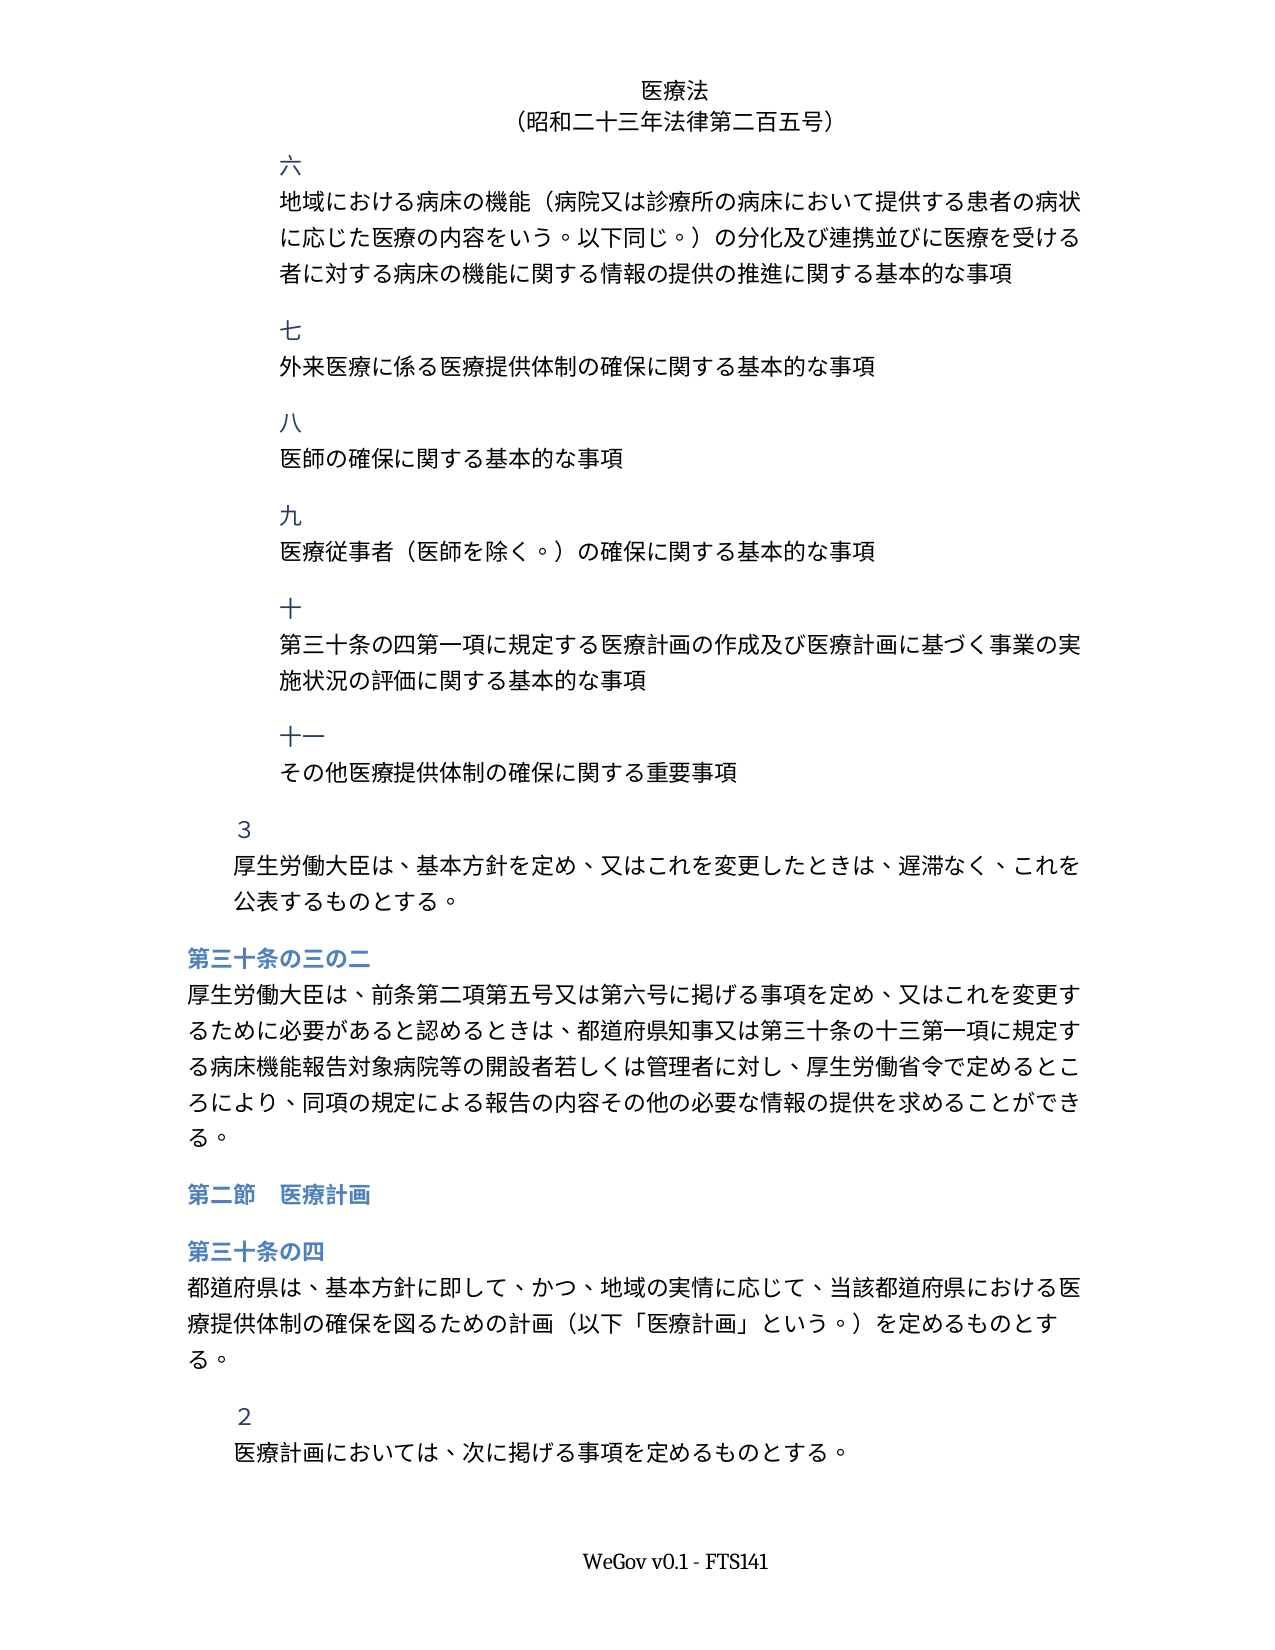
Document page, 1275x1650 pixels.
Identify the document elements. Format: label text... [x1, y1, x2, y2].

text 外来医療に係る医療提供体制の確保に関する基本的な事項 [279, 351, 1087, 382]
subtitle 第三十条の四 [187, 1236, 1087, 1267]
subtitle 八 [279, 407, 1087, 438]
text 地域における病床の機能（病院又は診療所の病床において提供する患者の病状に応じた医療の内容をいう。以下同じ。）の分化及び連携並びに医療を受ける者に対する病床の機能に関する情報の提供の推進に関する基本的な事項 [279, 186, 1087, 289]
text 医師の確保に関する基本的な事項 [279, 443, 1087, 474]
subtitle 六 [279, 150, 1087, 181]
text 厚生労働大臣は、前条第二項第五号又は第六号に掲げる事項を定め、又はこれを変更するために必要があると認めるときは、都道府県知事又は第三十条の十三第一項に規定する病床機能報告対象病院等の開設者若しくは管理者に対し、厚生労働省令で定めるところにより、同項の規定による報告の内容その他の必要な情報の提供を求めることができる。 [187, 979, 1087, 1154]
subtitle 十 [279, 593, 1087, 624]
subtitle 十一 [279, 721, 1087, 753]
subtitle 第二節 医療計画 [187, 1179, 1087, 1210]
text その他医療提供体制の確保に関する重要事項 [279, 757, 1087, 788]
subtitle 九 [279, 500, 1087, 531]
text 医療計画においては、次に掲げる事項を定めるものとする。 [233, 1436, 1087, 1468]
text 第三十条の四第一項に規定する医療計画の作成及び医療計画に基づく事業の実施状況の評価に関する基本的な事項 [279, 629, 1087, 696]
text 都道府県は、基本方針に即して、かつ、地域の実情に応じて、当該都道府県における医療提供体制の確保を図るための計画（以下「医療計画」という。）を定めるものとする。 [187, 1272, 1087, 1375]
text 医療従事者（医師を除く。）の確保に関する基本的な事項 [279, 536, 1087, 567]
subtitle 七 [279, 314, 1087, 346]
text 厚生労働大臣は、基本方針を定め、又はこれを変更したときは、遅滞なく、これを公表するものとする。 [233, 850, 1087, 917]
subtitle 第三十条の三の二 [187, 943, 1087, 974]
subtitle ２ [233, 1401, 1087, 1432]
subtitle ３ [233, 814, 1087, 845]
